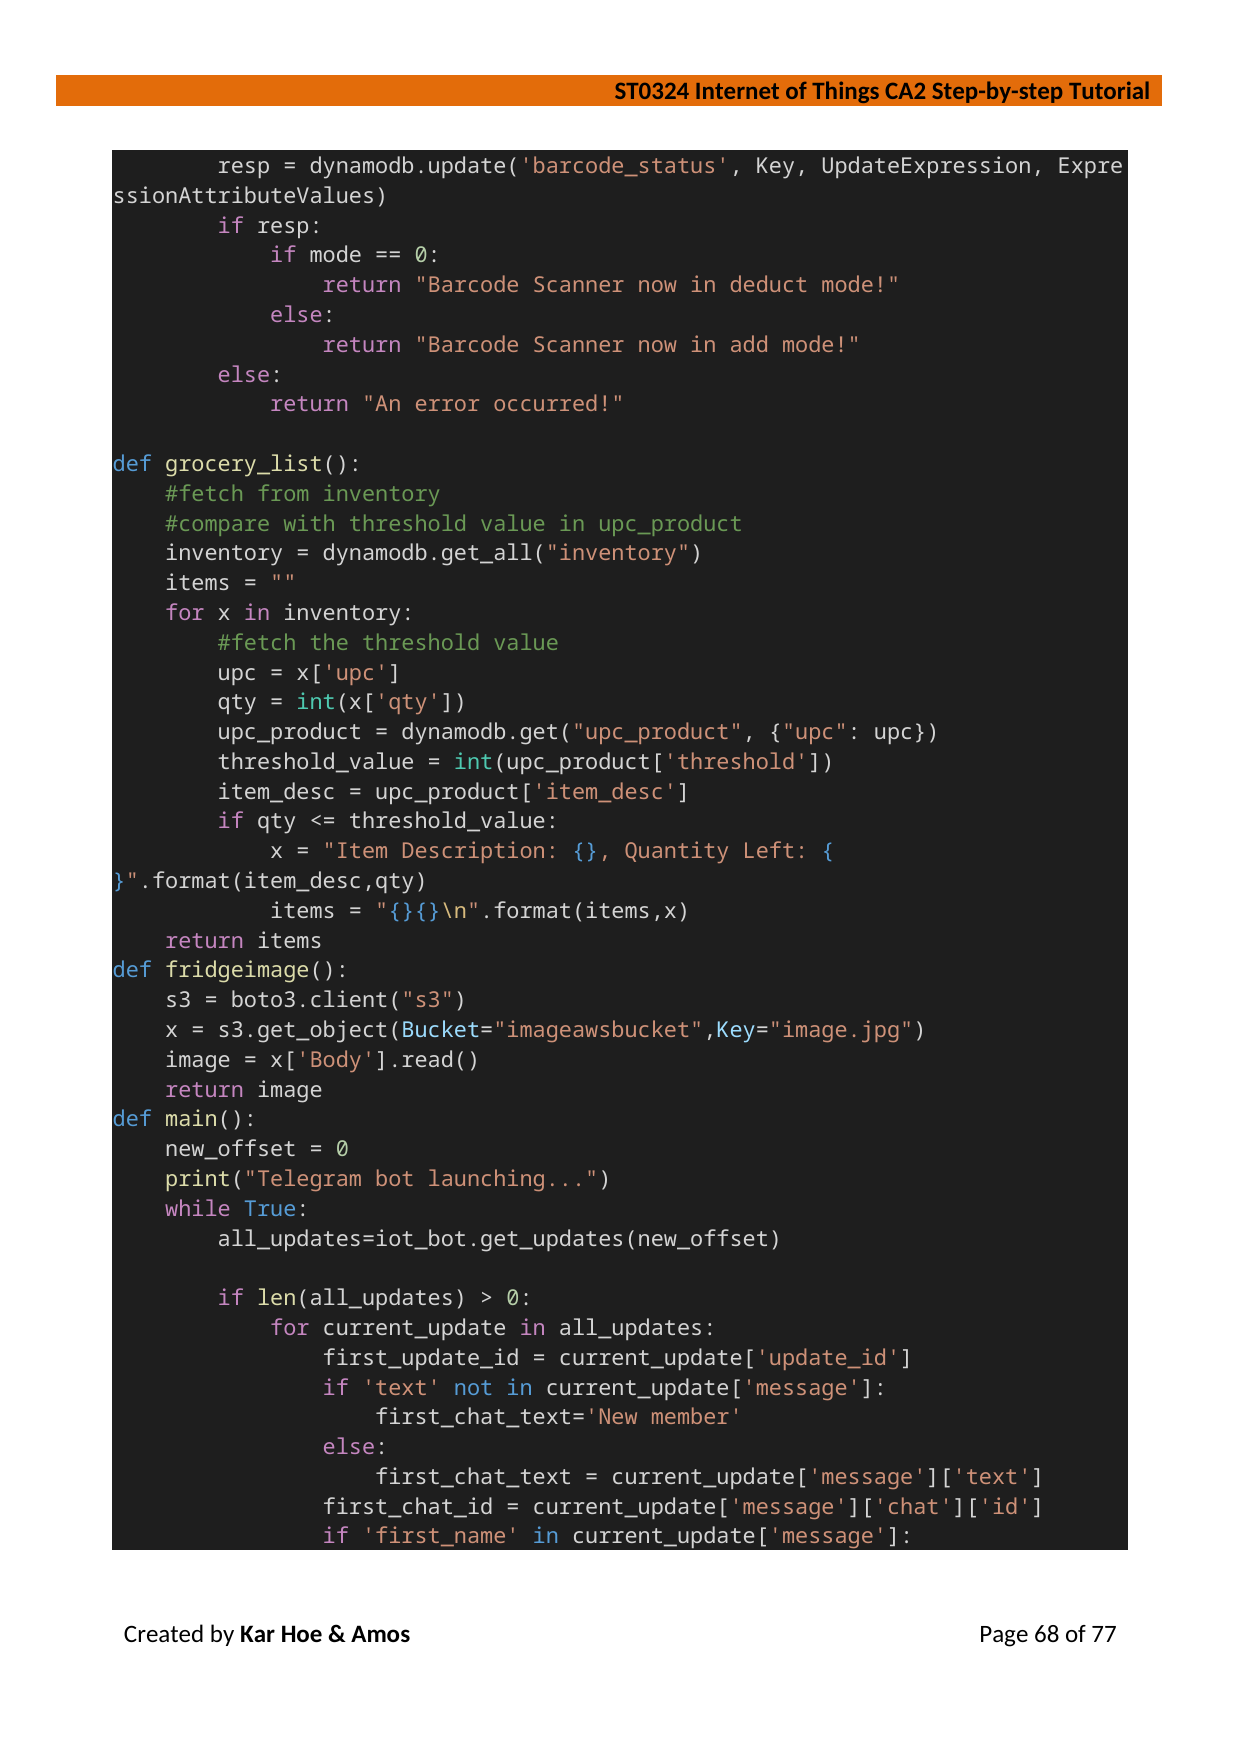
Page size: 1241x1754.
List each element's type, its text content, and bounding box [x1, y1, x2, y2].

text first_chat_id = current_update['message']['chat']['id'] [112, 1491, 1128, 1520]
text s3 = boto3.client("s3") [112, 984, 1128, 1014]
text #fetch from inventory [112, 478, 1128, 507]
text image = x['Body'].read() [112, 1044, 1128, 1073]
text threshold_value = int(upc_product['threshold']) [112, 746, 1128, 776]
text items = "{}{}\n".format(items,x) [112, 895, 1128, 924]
text inventory = dynamodb.get_all("inventory") [112, 537, 1128, 567]
text return "An error occurred!" [112, 388, 1128, 418]
text x = s3.get_object(Bucket="imageawsbucket",Key="image.jpg") [112, 1014, 1128, 1044]
text if 'first_name' in current_update['message']: [112, 1520, 1128, 1550]
text qty = int(x['qty']) [112, 686, 1128, 716]
text #fetch the threshold value [112, 627, 1128, 656]
text upc_product = dynamodb.get("upc_product", {"upc": upc}) [112, 716, 1128, 746]
text else: [112, 358, 1128, 388]
text new_offset = 0 [112, 1133, 1128, 1163]
text first_update_id = current_update['update_id'] [112, 1342, 1128, 1371]
text if 'text' not in current_update['message']: [112, 1371, 1128, 1401]
text #compare with threshold value in upc_product [112, 507, 1128, 537]
text x = "Item Description: {}, Quantity Left: {}".format(item_desc,qty) [112, 835, 1128, 895]
text item_desc = upc_product['item_desc'] [112, 776, 1128, 805]
text upc = x['upc'] [112, 656, 1128, 686]
text if qty <= threshold_value: [112, 805, 1128, 835]
text def main(): [112, 1103, 1128, 1133]
text return "Barcode Scanner now in deduct mode!" [112, 269, 1128, 299]
text for x in inventory: [112, 597, 1128, 627]
text if mode == 0: [112, 239, 1128, 269]
text def grocery_list(): [112, 448, 1128, 478]
text first_chat_text='New member' [112, 1401, 1128, 1431]
text if len(all_updates) > 0: [112, 1282, 1128, 1312]
text return items [112, 924, 1128, 954]
text first_chat_text = current_update['message']['text'] [112, 1461, 1128, 1491]
text print("Telegram bot launching...") [112, 1163, 1128, 1193]
text return image [112, 1073, 1128, 1103]
text all_updates=iot_bot.get_updates(new_offset) [112, 1222, 1128, 1252]
text if resp: [112, 209, 1128, 239]
text def fridgeimage(): [112, 954, 1128, 984]
text else: [112, 1431, 1128, 1461]
text while True: [112, 1193, 1128, 1222]
text else: [112, 299, 1128, 329]
text items = "" [112, 567, 1128, 597]
text return "Barcode Scanner now in add mode!" [112, 329, 1128, 358]
text for current_update in all_updates: [112, 1312, 1128, 1342]
text resp = dynamodb.update('barcode_status', Key, UpdateExpression, ExpressionAttributeValues) [112, 150, 1128, 209]
